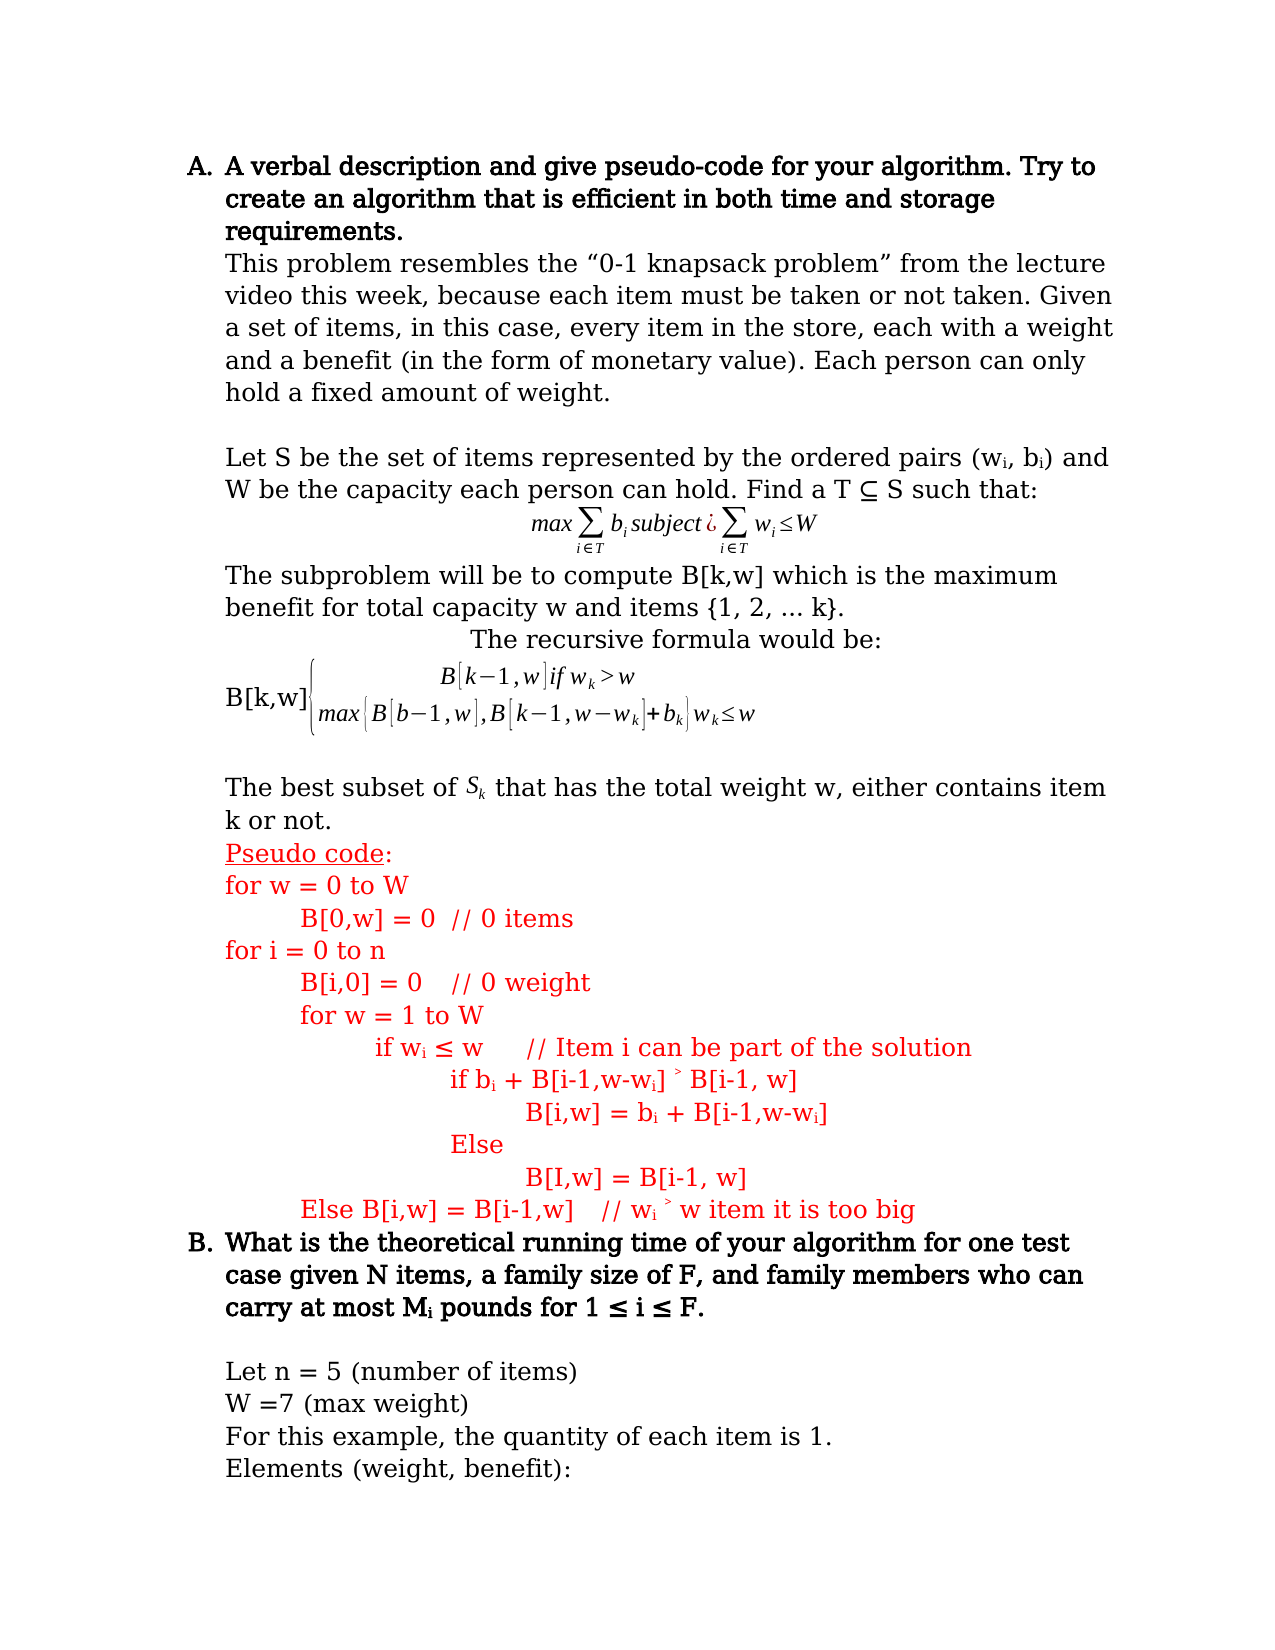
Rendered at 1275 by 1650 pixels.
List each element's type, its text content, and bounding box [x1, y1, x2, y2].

list if bi + B[i-1,w-wi] ˃ B[i-1, w] [225, 1064, 1125, 1094]
list The recursive formula would be: [225, 624, 1125, 654]
list W =7 (max weight) [225, 1388, 1125, 1418]
list B[k,w] [225, 657, 1125, 736]
list B[I,w] = B[i-1, w] [225, 1161, 1125, 1191]
list Let n = 5 (number of items) [225, 1356, 1125, 1386]
list A verbal description and give pseudo-code for your algorithm. Try to create an algorithm that is efficient in both time and storage requirements. [187, 150, 1125, 245]
list This problem resembles the “0-1 knapsack problem” from the lecture video this week, because each item must be taken or not taken. Given a set of items, in this case, every item in the store, each with a weight and a benefit (in the form of monetary value). Each person can only hold a fixed amount of weight. [225, 247, 1125, 407]
list B[0,w] = 0 // 0 items [225, 902, 1125, 932]
list B[i,w] = bi + B[i-1,w-wi] [225, 1097, 1125, 1127]
list Else B[i,w] = B[i-1,w] // wi ˃ w item it is too big [225, 1194, 1125, 1224]
list The subproblem will be to compute B[k,w] which is the maximum benefit for total capacity w and items {1, 2, … k}. [225, 559, 1125, 622]
list for w = 0 to W [225, 870, 1125, 900]
list B[i,0] = 0 // 0 weight [225, 967, 1125, 997]
list for i = 0 to n [225, 934, 1125, 964]
list Else [225, 1129, 1125, 1159]
list For this example, the quantity of each item is 1. [225, 1421, 1125, 1451]
list The best subset of that has the total weight w, either contains item k or not. [225, 771, 1125, 835]
list Pseudo code: [225, 837, 1125, 867]
list if wi ≤ w // Item i can be part of the solution [225, 1032, 1125, 1062]
list for w = 1 to W [225, 999, 1125, 1029]
list What is the theoretical running time of your algorithm for one test case given N items, a family size of F, and family members who can carry at most Mi pounds for 1 ≤ i ≤ F. [187, 1226, 1125, 1321]
list Let S be the set of items represented by the ordered pairs (wi, bi) and W be the capacity each person can hold. Find a T ⊆ S such that: [225, 442, 1125, 504]
list Elements (weight, benefit): [225, 1453, 1125, 1483]
